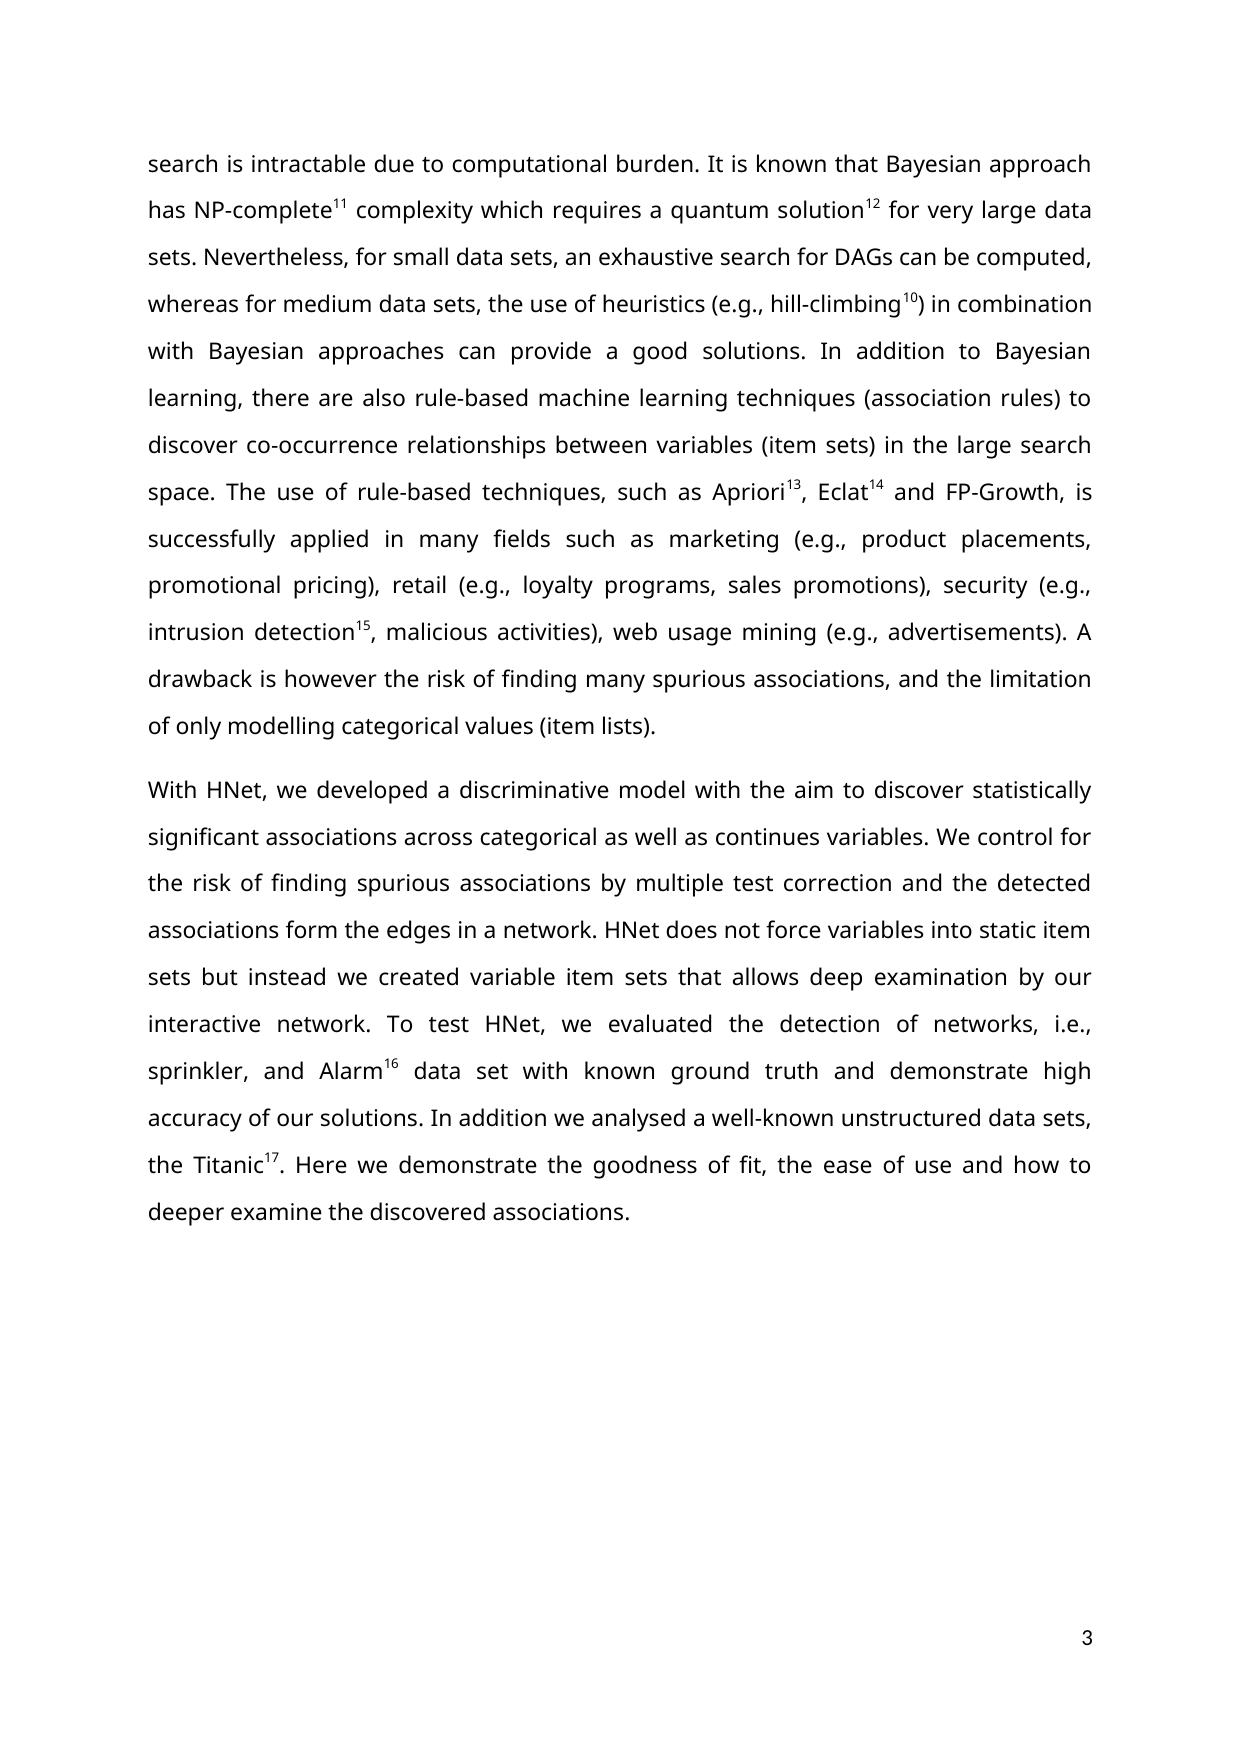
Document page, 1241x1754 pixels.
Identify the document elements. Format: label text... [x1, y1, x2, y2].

text With HNet, we developed a discriminative model with the aim to discover statistically significant associations across categorical as well as continues variables. We control for the risk of finding spurious associations by multiple test correction and the detected associations form the edges in a network. HNet does not force variables into static item sets but instead we created variable item sets that allows deep examination by our interactive network. To test HNet, we evaluated the detection of networks, i.e., sprinkler, and Alarm16 data set with known ground truth and demonstrate high accuracy of our solutions. In addition we analysed a well-known unstructured data sets, the Titanic17. Here we demonstrate the goodness of fit, the ease of use and how to deeper examine the discovered associations. [148, 774, 1093, 1227]
